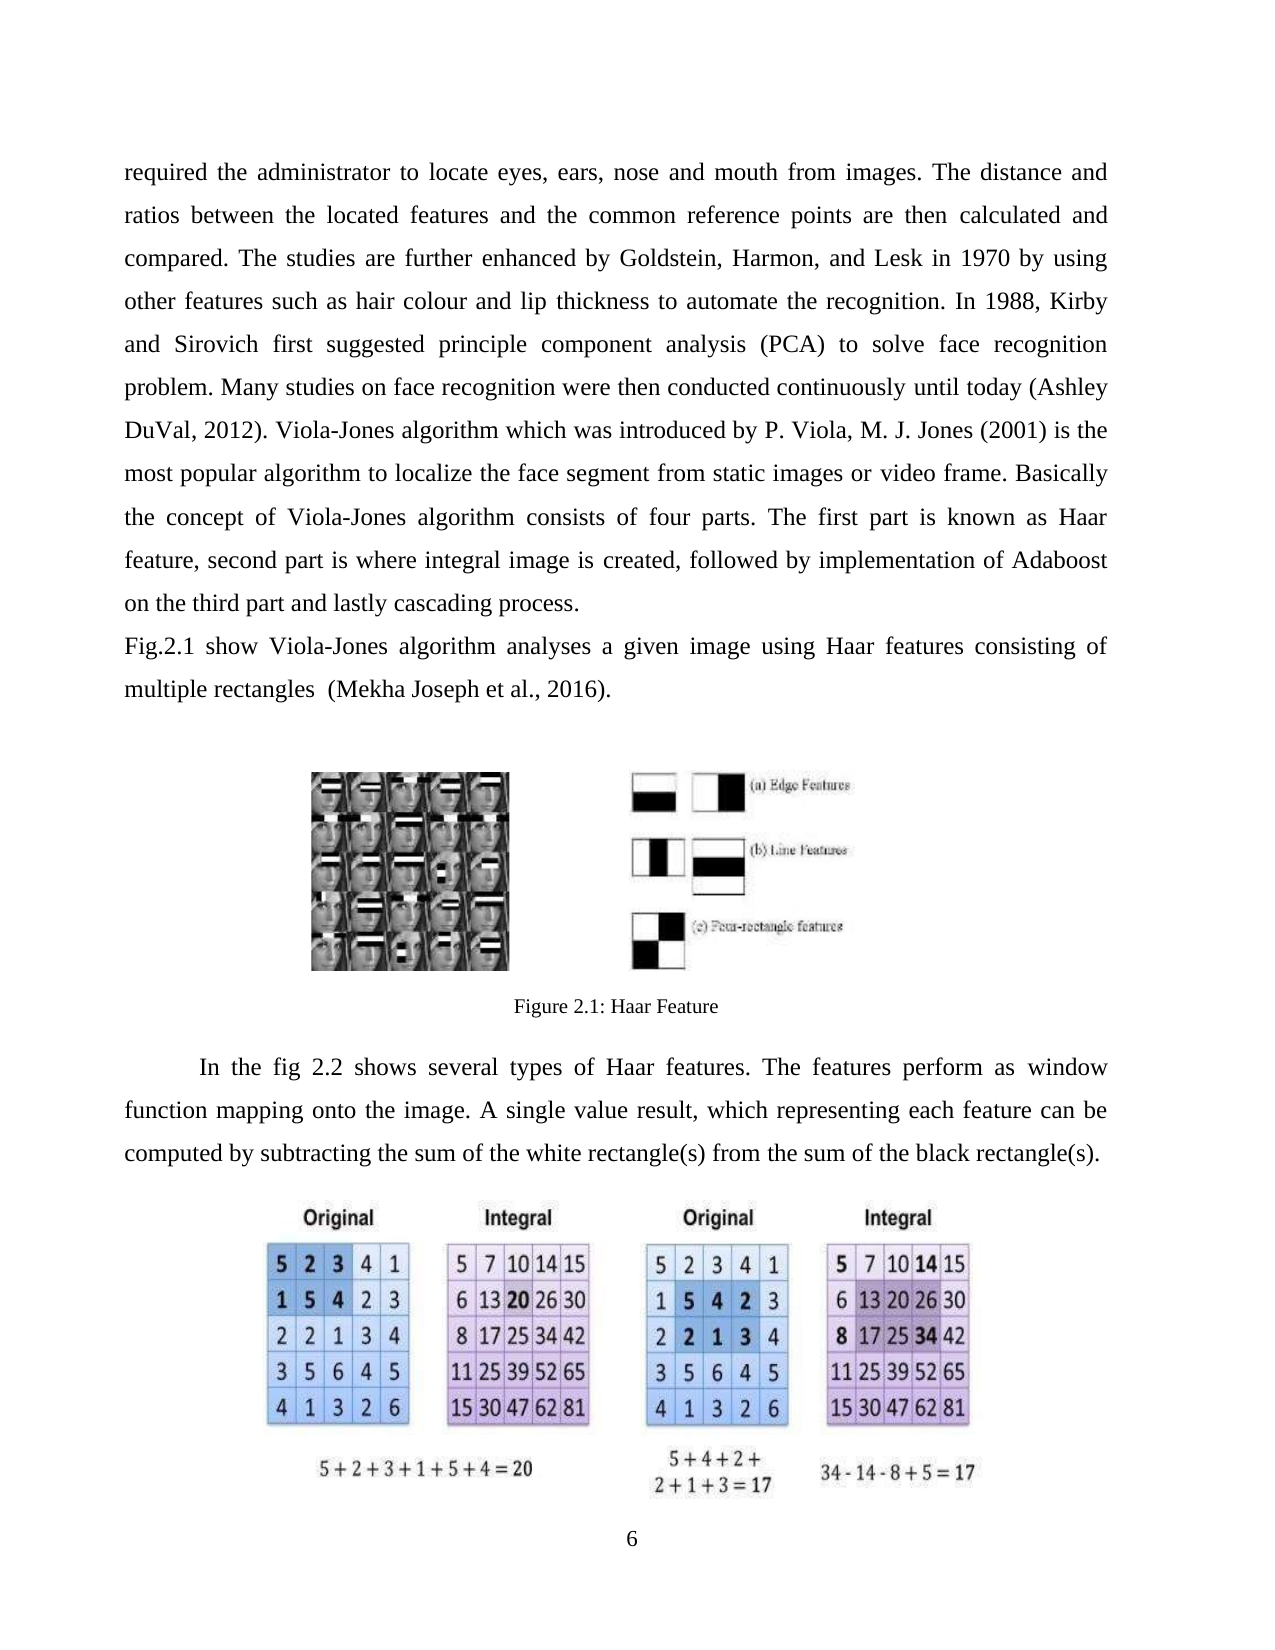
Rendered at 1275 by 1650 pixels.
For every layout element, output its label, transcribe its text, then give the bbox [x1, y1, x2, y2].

text Figure 2.1: Haar Feature [124, 994, 1108, 1018]
picture [262, 1200, 982, 1499]
text Fig.2.1 show Viola-Jones algorithm analyses a given image using Haar features consisting of multiple rectangles (Mekha Joseph et al., 2016). [124, 631, 1108, 703]
picture [629, 770, 855, 971]
text In the fig 2.2 shows several types of Haar features. The features perform as window function mapping onto the image. A single value result, which representing each feature can be computed by subtracting the sum of the white rectangle(s) from the sum of the black rectangle(s). [124, 1052, 1108, 1167]
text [124, 157, 1108, 617]
picture [311, 772, 510, 971]
